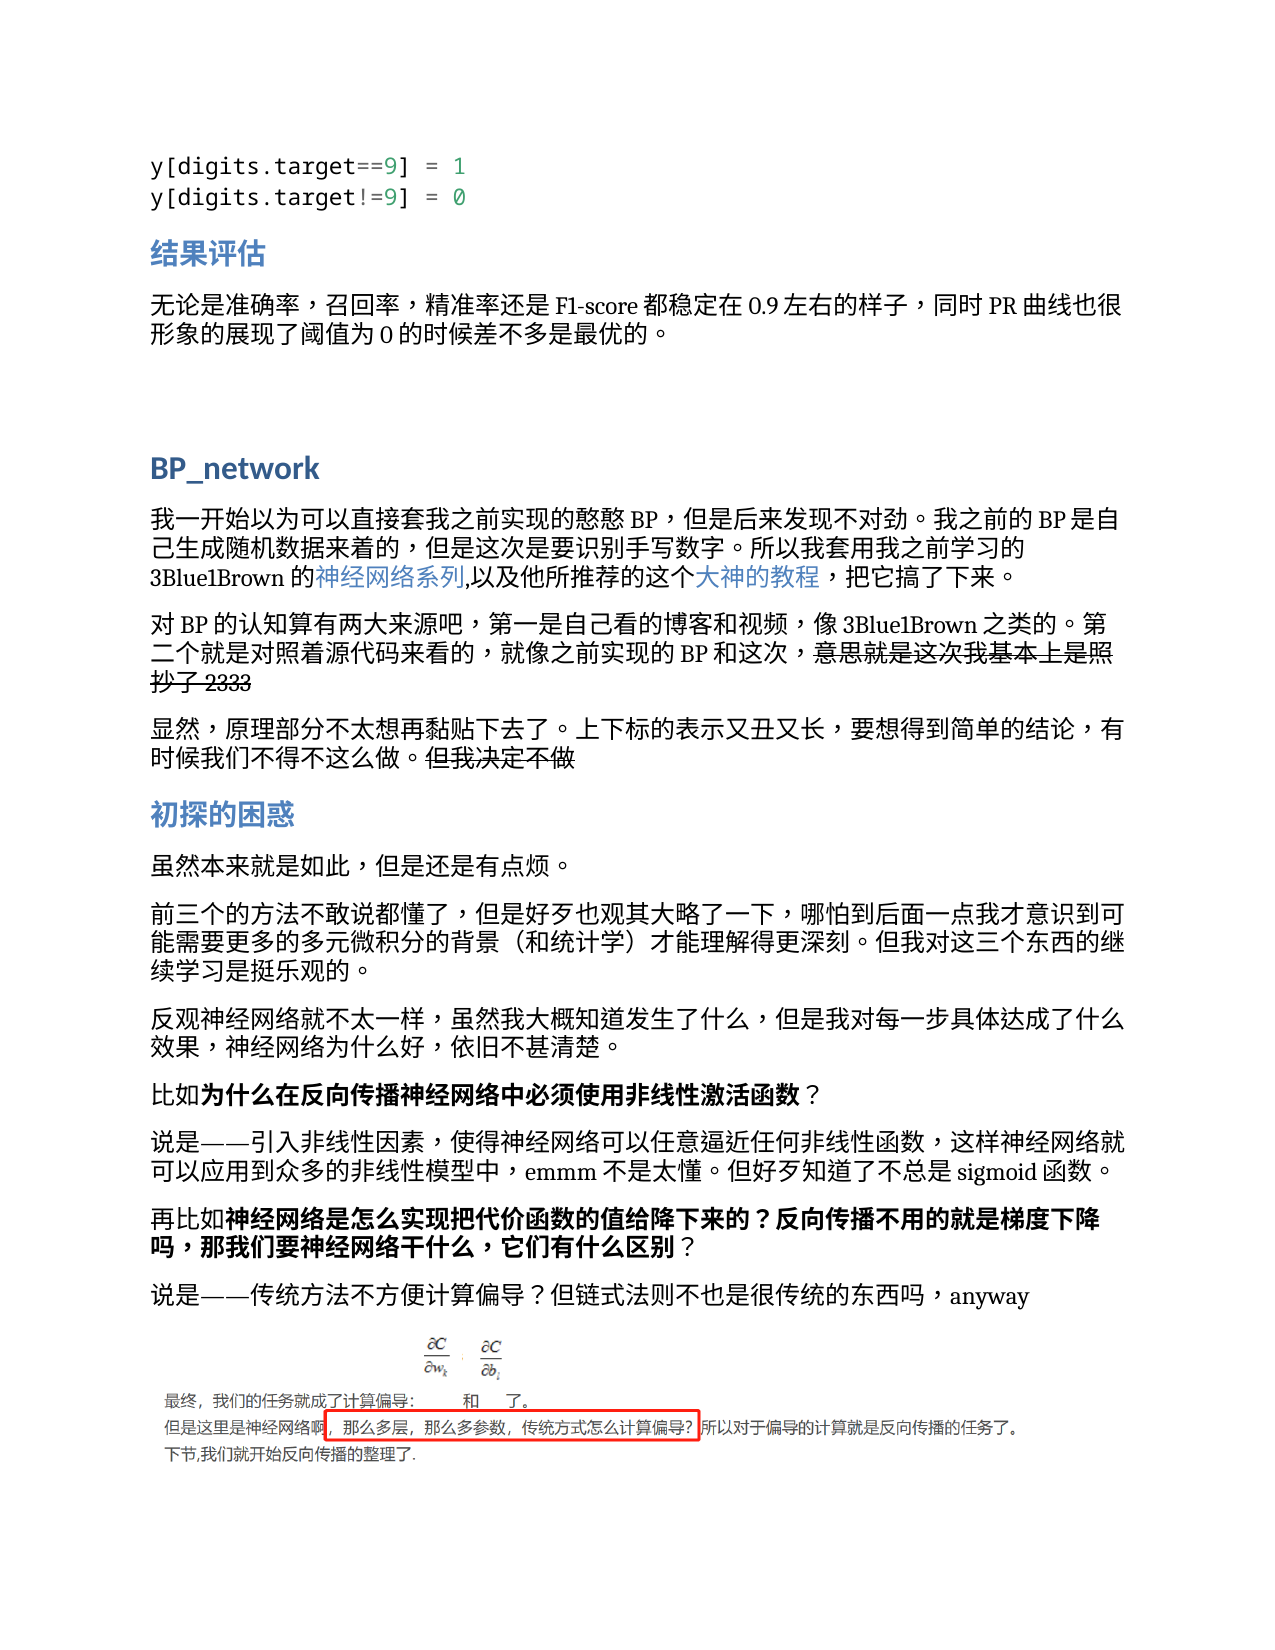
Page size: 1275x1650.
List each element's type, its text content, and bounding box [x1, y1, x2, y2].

subtitle 结果评估 [150, 233, 1125, 273]
text 再比如神经网络是怎么实现把代价函数的值给降下来的？反向传播不用的就是梯度下降吗，那我们要神经网络干什么，它们有什么区别？ [150, 1206, 1125, 1263]
text 比如为什么在反向传播神经网络中必须使用非线性激活函数？ [150, 1082, 1125, 1111]
subtitle BP_network [150, 447, 1125, 487]
text 我一开始以为可以直接套我之前实现的憨憨BP，但是后来发现不对劲。我之前的BP是自己生成随机数据来着的，但是这次是要识别手写数字。所以我套用我之前学习的3Blue1Brown的神经网络系列,以及他所推荐的这个大神的教程，把它搞了下来。 [150, 506, 1125, 592]
text 无论是准确率，召回率，精准率还是F1-score都稳定在0.9左右的样子，同时PR曲线也很形象的展现了阈值为0的时候差不多是最优的。 [150, 292, 1125, 349]
text 对BP的认知算有两大来源吧，第一是自己看的博客和视频，像3Blue1Brown之类的。第二个就是对照着源代码来看的，就像之前实现的BP和这次，意思就是这次我基本上是照抄了2333 [150, 611, 1125, 697]
text 反观神经网络就不太一样，虽然我大概知道发生了什么，但是我对每一步具体达成了什么效果，神经网络为什么好，依旧不甚清楚。 [150, 1006, 1125, 1063]
picture [150, 1310, 1025, 1481]
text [150, 150, 1125, 212]
subtitle 初探的困惑 [150, 794, 1125, 834]
text 显然，原理部分不太想再黏贴下去了。上下标的表示又丑又长，要想得到简单的结论，有时候我们不得不这么做。但我决定不做 [150, 716, 1125, 774]
text 前三个的方法不敢说都懂了，但是好歹也观其大略了一下，哪怕到后面一点我才意识到可能需要更多的多元微积分的背景（和统计学）才能理解得更深刻。但我对这三个东西的继续学习是挺乐观的。 [150, 901, 1125, 987]
text 说是——引入非线性因素，使得神经网络可以任意逼近任何非线性函数，这样神经网络就可以应用到众多的非线性模型中，emmm不是太懂。但好歹知道了不总是sigmoid函数。 [150, 1129, 1125, 1187]
text 虽然本来就是如此，但是还是有点烦。 [150, 853, 1125, 882]
